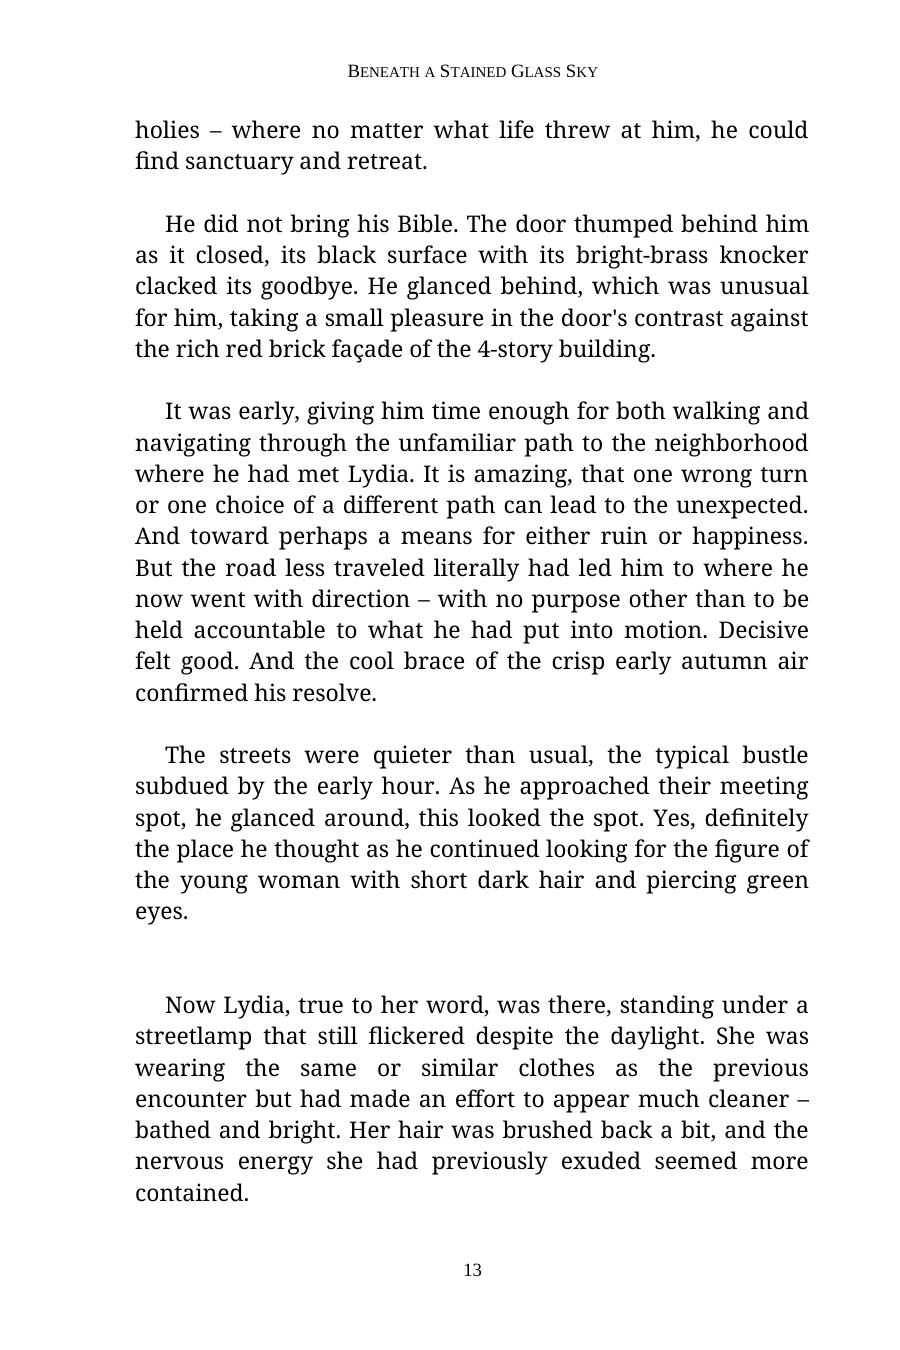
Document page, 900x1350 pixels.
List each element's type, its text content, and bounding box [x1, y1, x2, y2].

text It was early, giving him time enough for both walking and navigating through the unfamiliar path to the neighborhood where he had met Lydia. It is amazing, that one wrong turn or one choice of a different path can lead to the unexpected. And toward perhaps a means for either ruin or happiness. But the road less traveled literally had led him to where he now went with direction – with no purpose other than to be held accountable to what he had put into motion. Decisive felt good. And the cool brace of the crisp early autumn air confirmed his resolve. [135, 395, 810, 708]
text The streets were quieter than usual, the typical bustle subdued by the early hour. As he approached their meeting spot, he glanced around, this looked the spot. Yes, definitely the place he thought as he continued looking for the figure of the young woman with short dark hair and piercing green eyes. [135, 739, 810, 926]
text Now Lydia, true to her word, was there, standing under a streetlamp that still flickered despite the daylight. She was wearing the same or similar clothes as the previous encounter but had made an effort to appear much cleaner – bathed and bright. Her hair was brushed back a bit, and the nervous energy she had previously exuded seemed more contained. [135, 989, 810, 1208]
text He did not bring his Bible. The door thumped behind him as it closed, its black surface with its bright-brass knocker clacked its goodbye. He glanced behind, which was unusual for him, taking a small pleasure in the door's contrast against the rich red brick façade of the 4-story building. [135, 208, 810, 364]
